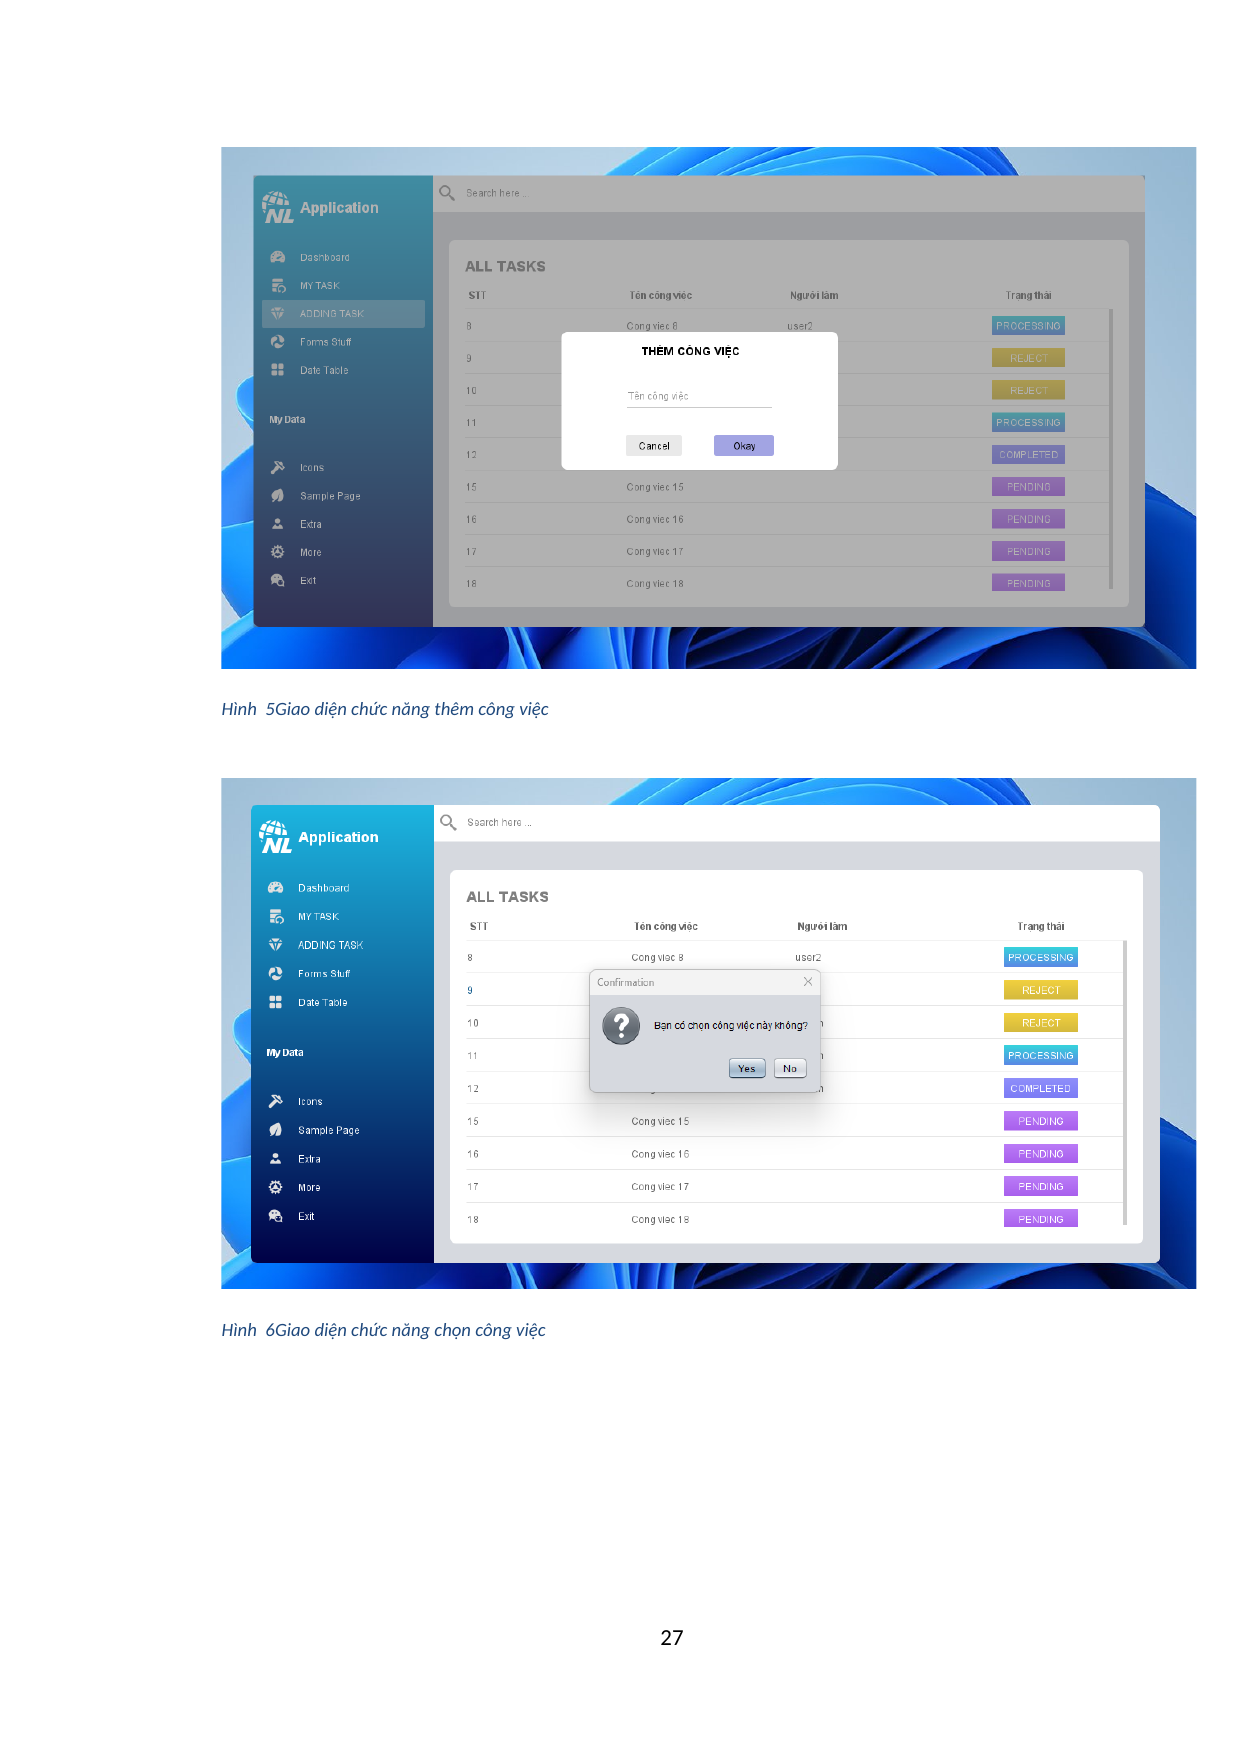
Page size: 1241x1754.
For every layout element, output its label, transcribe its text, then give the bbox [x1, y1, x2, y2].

text Hình 5Giao diện chức năng thêm công việc [221, 697, 1122, 720]
text Hình 6Giao diện chức năng chọn công việc [221, 1318, 1122, 1341]
picture [221, 147, 1197, 669]
picture [221, 778, 1197, 1289]
